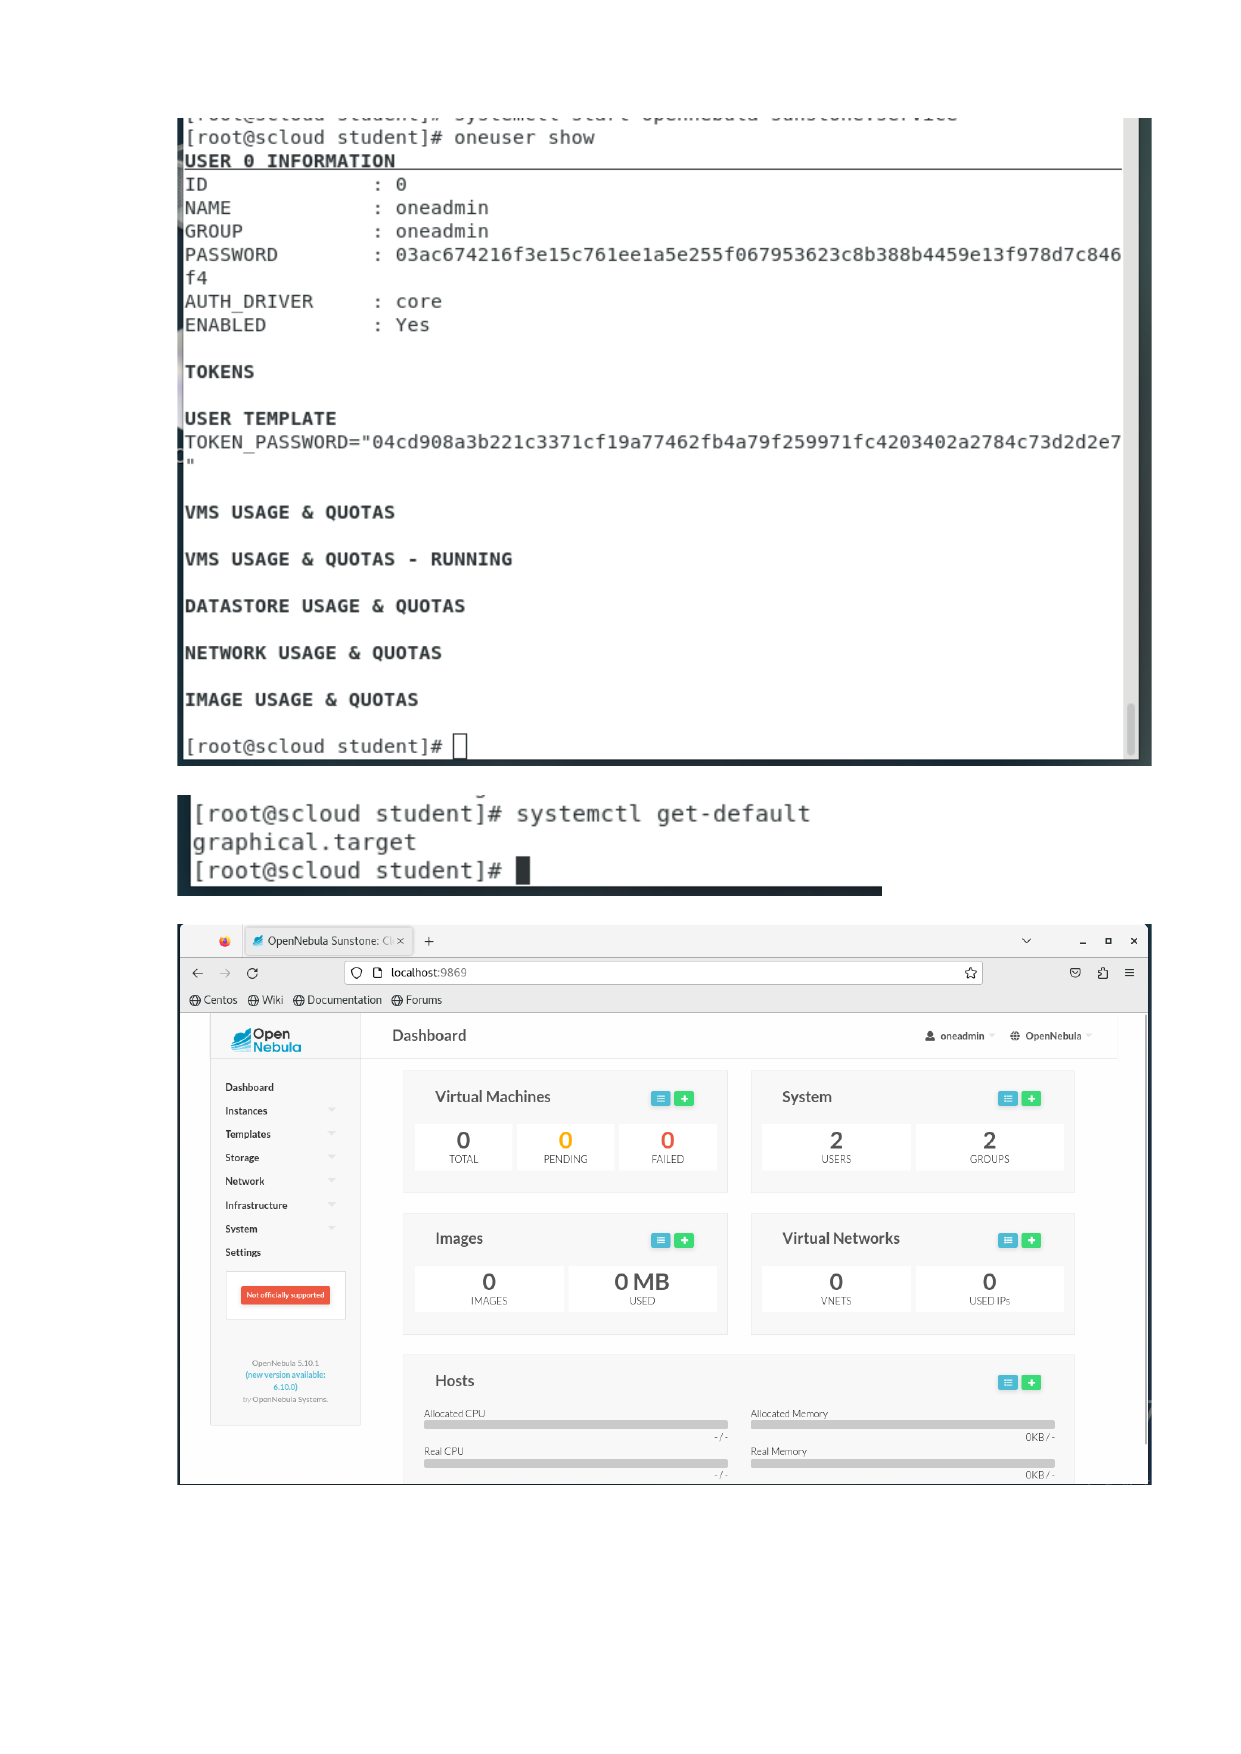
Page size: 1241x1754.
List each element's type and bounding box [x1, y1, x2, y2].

picture [177, 118, 1152, 766]
picture [177, 924, 1152, 1485]
picture [177, 795, 882, 896]
